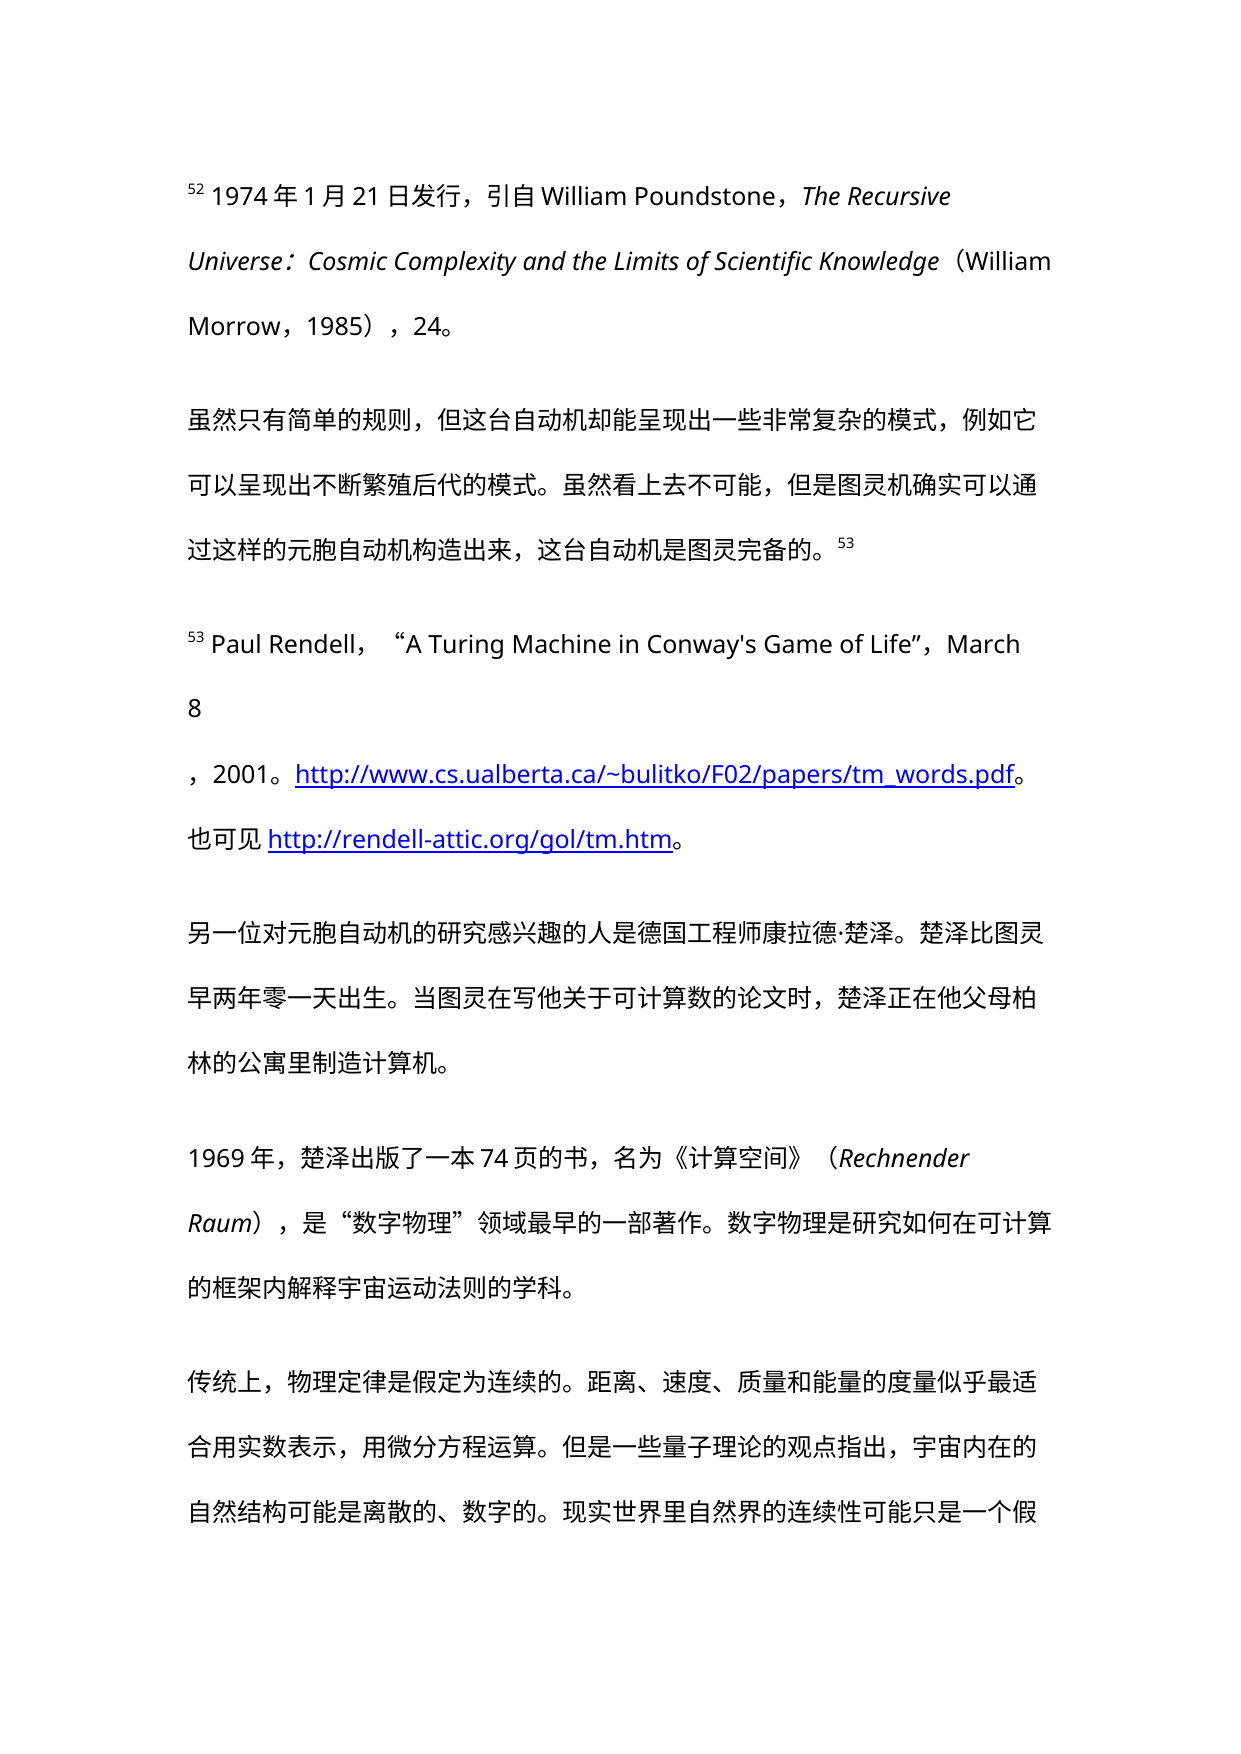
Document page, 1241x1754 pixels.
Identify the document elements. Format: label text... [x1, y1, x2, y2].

text 53 Paul Rendell，“A Turing Machine in Conway's Game of Life”，March 8，2001。http://www.cs.ualberta.ca/~bulitko/F02/papers/tm_words.pdf。也可见http://rendell-attic.org/gol/tm.htm。 [187, 610, 1053, 870]
text 另一位对元胞自动机的研究感兴趣的人是德国工程师康拉德·楚泽。楚泽比图灵早两年零一天出生。当图灵在写他关于可计算数的论文时，楚泽正在他父母柏林的公寓里制造计算机。 [187, 899, 1053, 1094]
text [187, 1348, 1053, 1543]
text 虽然只有简单的规则，但这台自动机却能呈现出一些非常复杂的模式，例如它可以呈现出不断繁殖后代的模式。虽然看上去不可能，但是图灵机确实可以通过这样的元胞自动机构造出来，这台自动机是图灵完备的。53 [187, 386, 1053, 581]
text 52 1974年1月21日发行，引自William Poundstone，The Recursive Universe：Cosmic Complexity and the Limits of Scientific Knowledge（William Morrow，1985），24。 [187, 162, 1053, 357]
text 1969年，楚泽出版了一本74页的书，名为《计算空间》（Rechnender Raum），是“数字物理”领域最早的一部著作。数字物理是研究如何在可计算的框架内解释宇宙运动法则的学科。 [187, 1124, 1053, 1319]
